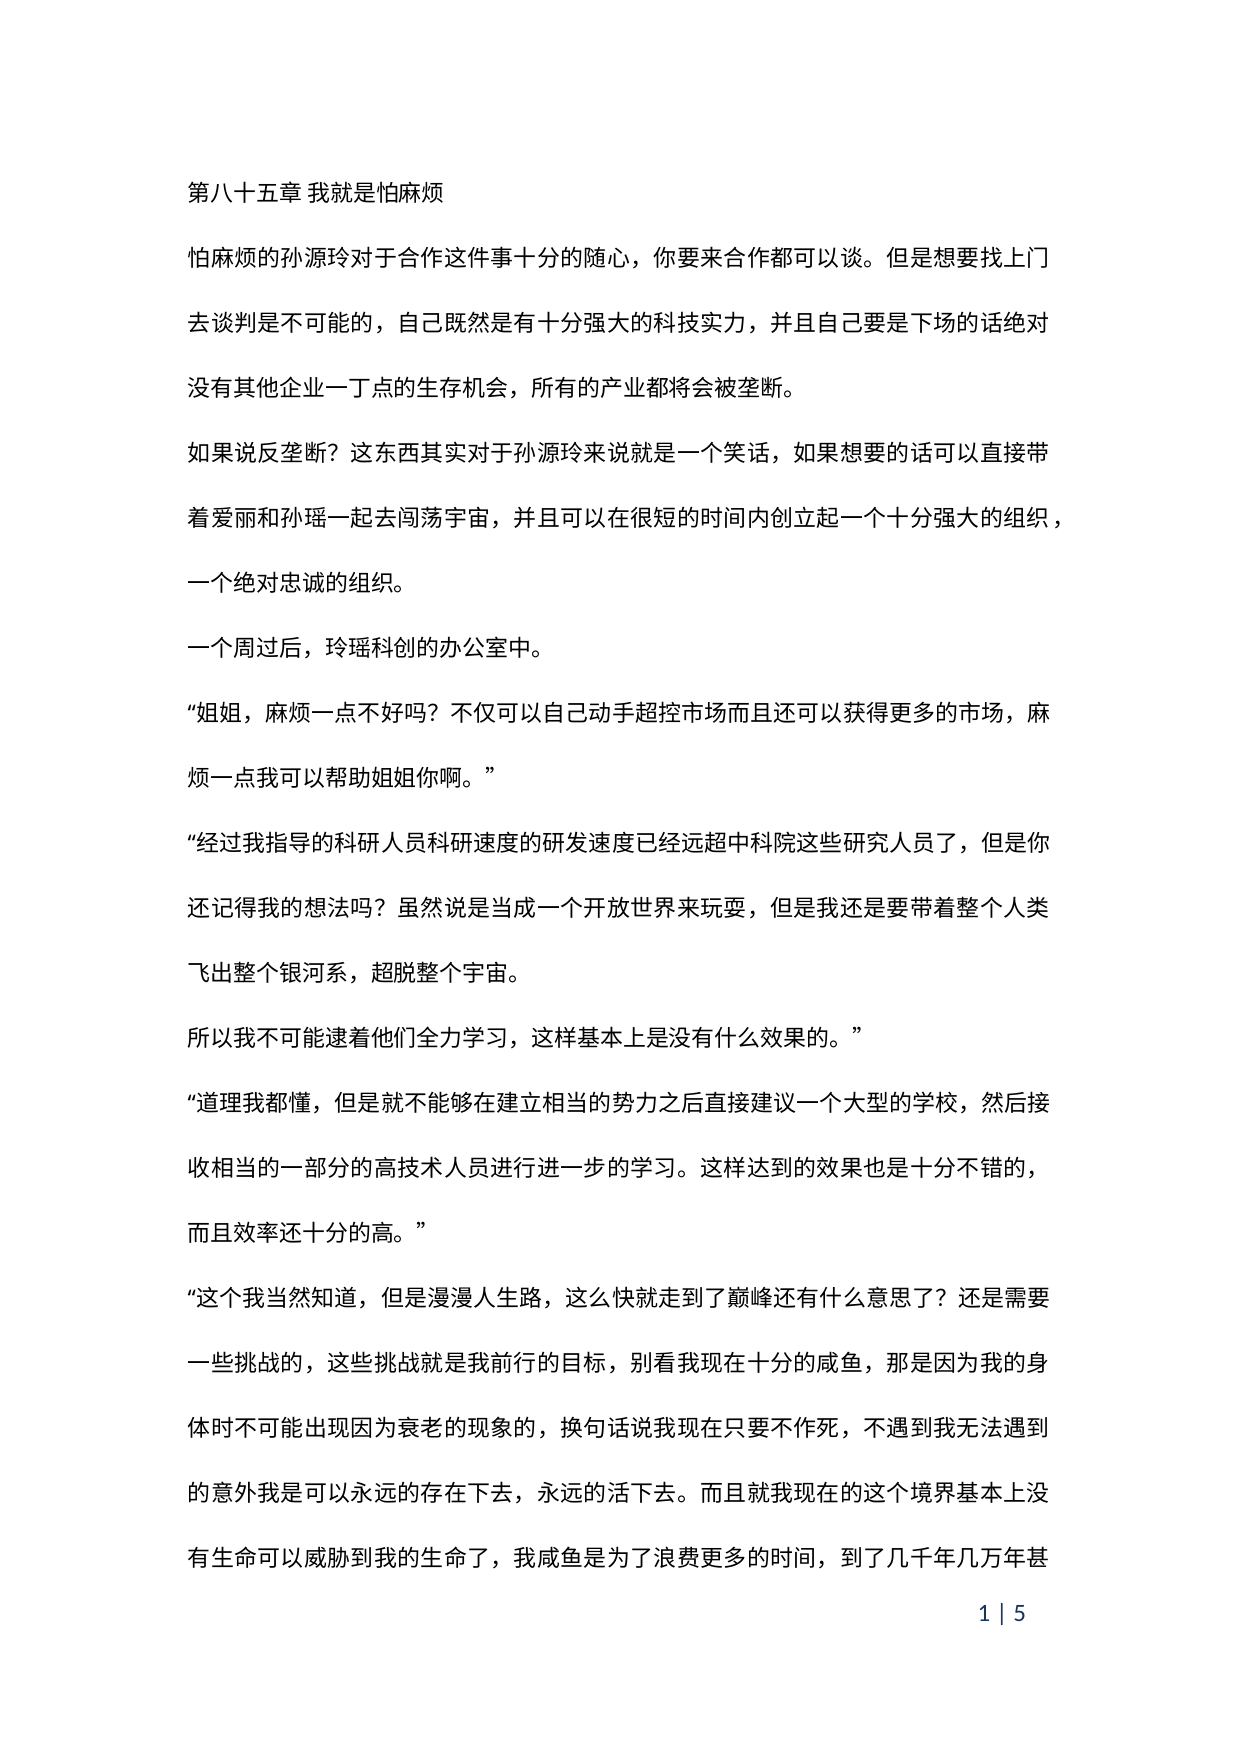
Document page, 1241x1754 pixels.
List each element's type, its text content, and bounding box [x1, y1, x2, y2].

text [187, 1263, 1053, 1588]
text 怕麻烦的孙源玲对于合作这件事十分的随心，你要来合作都可以谈。但是想要找上门去谈判是不可能的，自己既然是有十分强大的科技实力，并且自己要是下场的话绝对没有其他企业一丁点的生存机会，所有的产业都将会被垄断。 [187, 223, 1053, 418]
text “经过我指导的科研人员科研速度的研发速度已经远超中科院这些研究人员了，但是你还记得我的想法吗？虽然说是当成一个开放世界来玩耍，但是我还是要带着整个人类飞出整个银河系，超脱整个宇宙。 [187, 808, 1053, 1003]
text 如果说反垄断？这东西其实对于孙源玲来说就是一个笑话，如果想要的话可以直接带着爱丽和孙瑶一起去闯荡宇宙，并且可以在很短的时间内创立起一个十分强大的组织，一个绝对忠诚的组织。 [187, 418, 1053, 613]
text 一个周过后，玲瑶科创的办公室中。 [187, 613, 1053, 678]
text 所以我不可能逮着他们全力学习，这样基本上是没有什么效果的。” [187, 1003, 1053, 1068]
text “道理我都懂，但是就不能够在建立相当的势力之后直接建议一个大型的学校，然后接收相当的一部分的高技术人员进行进一步的学习。这样达到的效果也是十分不错的，而且效率还十分的高。” [187, 1068, 1053, 1263]
text 第八十五章 我就是怕麻烦 [187, 158, 1053, 223]
text “姐姐，麻烦一点不好吗？不仅可以自己动手超控市场而且还可以获得更多的市场，麻烦一点我可以帮助姐姐你啊。” [187, 678, 1053, 808]
